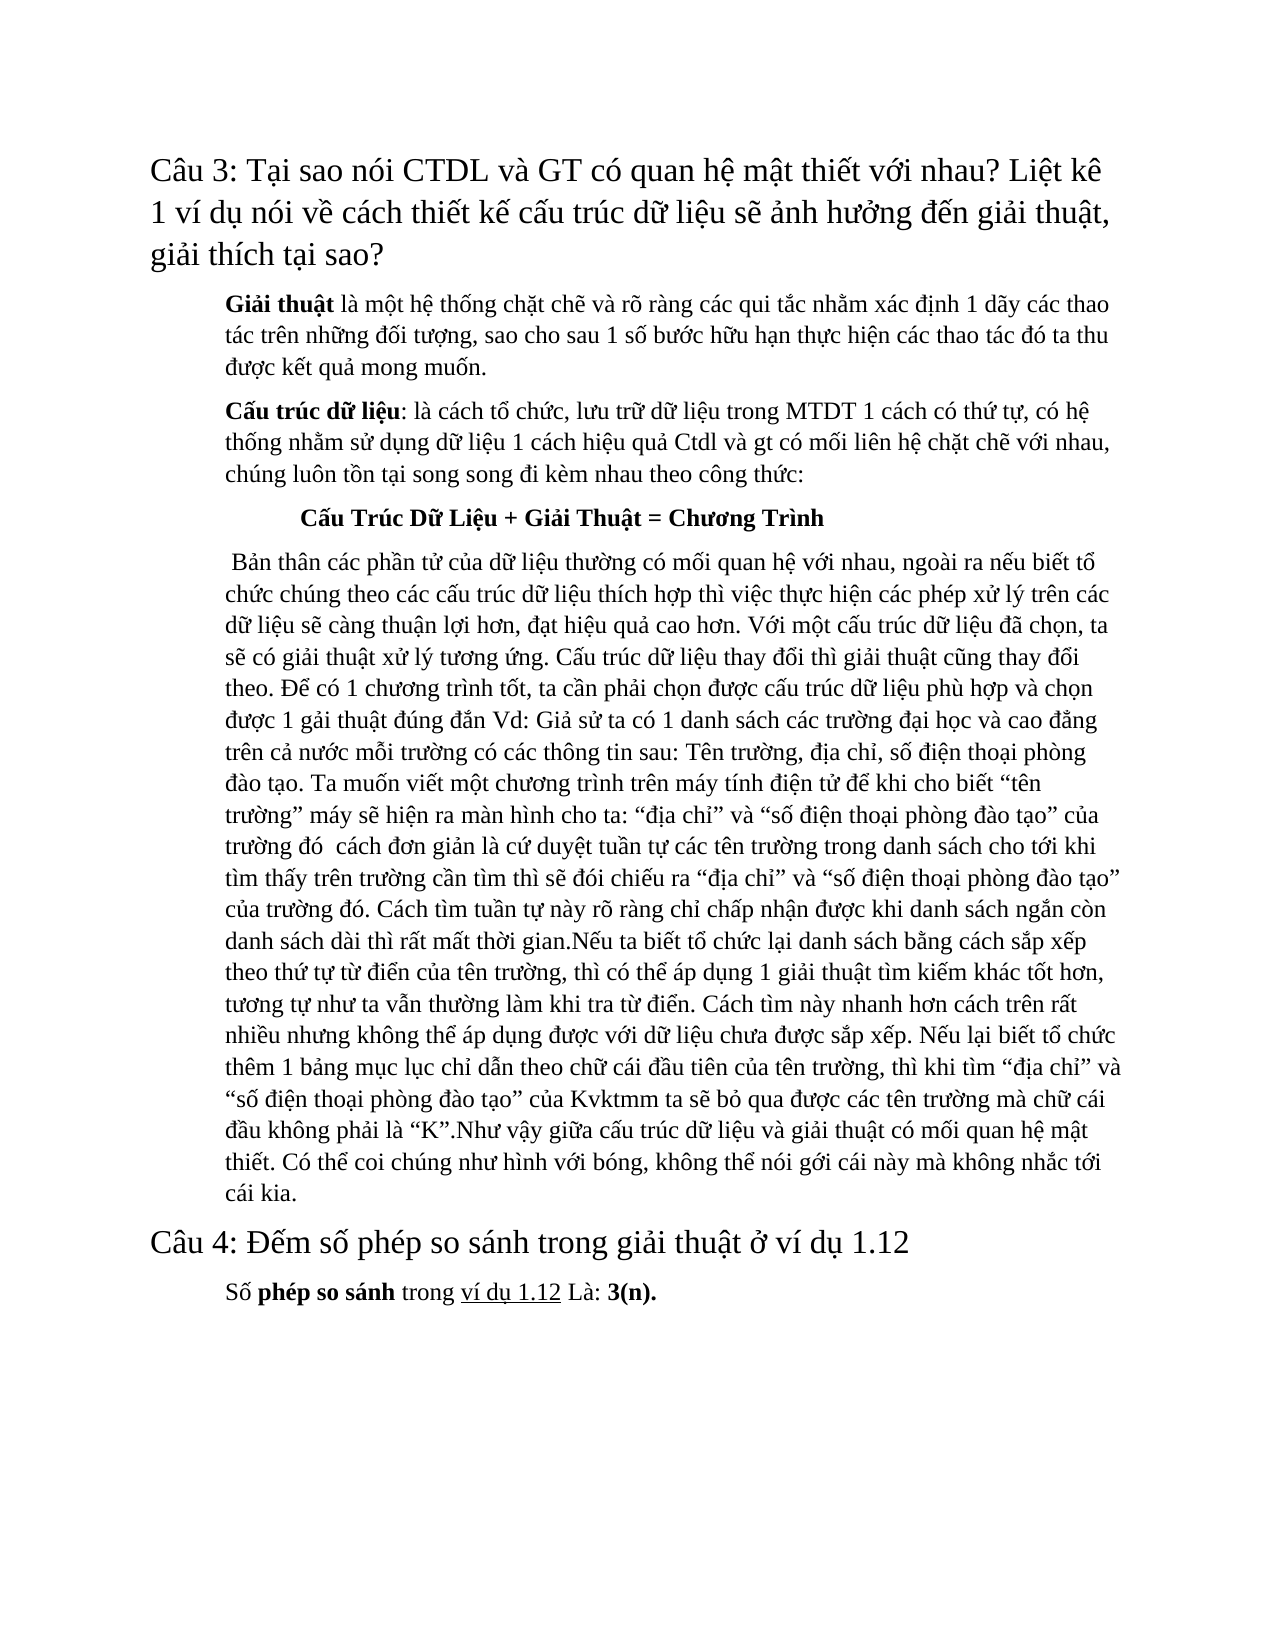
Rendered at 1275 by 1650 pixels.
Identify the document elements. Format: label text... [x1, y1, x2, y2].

text Cấu Trúc Dữ Liệu + Giải Thuật = Chương Trình [225, 503, 1125, 532]
text Bản thân các phần tử của dữ liệu thường có mối quan hệ với nhau, ngoài ra nếu biết tổ chức chúng theo các cấu trúc dữ liệu thích hợp thì việc thực hiện các phép xử lý trên các dữ liệu sẽ càng thuận lợi hơn, đạt hiệu quả cao hơn. Với một cấu trúc dữ liệu đã chọn, ta sẽ có giải thuật xử lý tương ứng. Cấu trúc dữ liệu thay đổi thì giải thuật cũng thay đổi theo. Để có 1 chương trình tốt, ta cần phải chọn được cấu trúc dữ liệu phù hợp và chọn được 1 gải thuật đúng đắn Vd: Giả sử ta có 1 danh sách các trường đại học và cao đẳng trên cả nước mỗi trường có các thông tin sau: Tên trường, địa chỉ, số điện thoại phòng đào tạo. Ta muốn viết một chương trình trên máy tính điện tử để khi cho biết “tên trường” máy sẽ hiện ra màn hình cho ta: “địa chỉ” và “số điện thoại phòng đào tạo” của trường đó cách đơn giản là cứ duyệt tuần tự các tên trường trong danh sách cho tới khi tìm thấy trên trường cần tìm thì sẽ đói chiếu ra “địa chỉ” và “số điện thoại phòng đào tạo” của trường đó. Cách tìm tuần tự này rõ ràng chỉ chấp nhận được khi danh sách ngắn còn danh sách dài thì rất mất thời gian.Nếu ta biết tổ chức lại danh sách bằng cách sắp xếp theo thứ tự từ điển của tên trường, thì có thể áp dụng 1 giải thuật tìm kiếm khác tốt hơn, tương tự như ta vẫn thường làm khi tra từ điển. Cách tìm này nhanh hơn cách trên rất nhiều nhưng không thể áp dụng được với dữ liệu chưa được sắp xếp. Nếu lại biết tổ chức thêm 1 bảng mục lục chỉ dẫn theo chữ cái đầu tiên của tên trường, thì khi tìm “địa chỉ” và “số điện thoại phòng đào tạo” của Kvktmm ta sẽ bỏ qua được các tên trường mà chữ cái đầu không phải là “K”.Như vậy giữa cấu trúc dữ liệu và giải thuật có mối quan hệ mật thiết. Có thể coi chúng như hình với bóng, không thể nói gới cái này mà không nhắc tới cái kia. [225, 547, 1125, 1207]
text Câu 3: Tại sao nói CTDL và GT có quan hệ mật thiết với nhau? Liệt kê 1 ví dụ nói về cách thiết kế cấu trúc dữ liệu sẽ ảnh hưởng đến giải thuật, giải thích tại sao? [150, 150, 1125, 272]
text Câu 4: Đếm số phép so sánh trong giải thuật ở ví dụ 1.12 [150, 1222, 1125, 1261]
text Giải thuật là một hệ thống chặt chẽ và rõ ràng các qui tắc nhằm xác định 1 dãy các thao tác trên những đối tượng, sao cho sau 1 số bước hữu hạn thực hiện các thao tác đó ta thu được kết quả mong muốn. [225, 289, 1125, 381]
text Số phép so sánh trong ví dụ 1.12 Là: 3(n). [150, 1277, 1125, 1306]
text Cấu trúc dữ liệu: là cách tổ chức, lưu trữ dữ liệu trong MTDT 1 cách có thứ tự, có hệ thống nhằm sử dụng dữ liệu 1 cách hiệu quả Ctdl và gt có mối liên hệ chặt chẽ với nhau, chúng luôn tồn tại song song đi kèm nhau theo công thức: [225, 396, 1125, 488]
